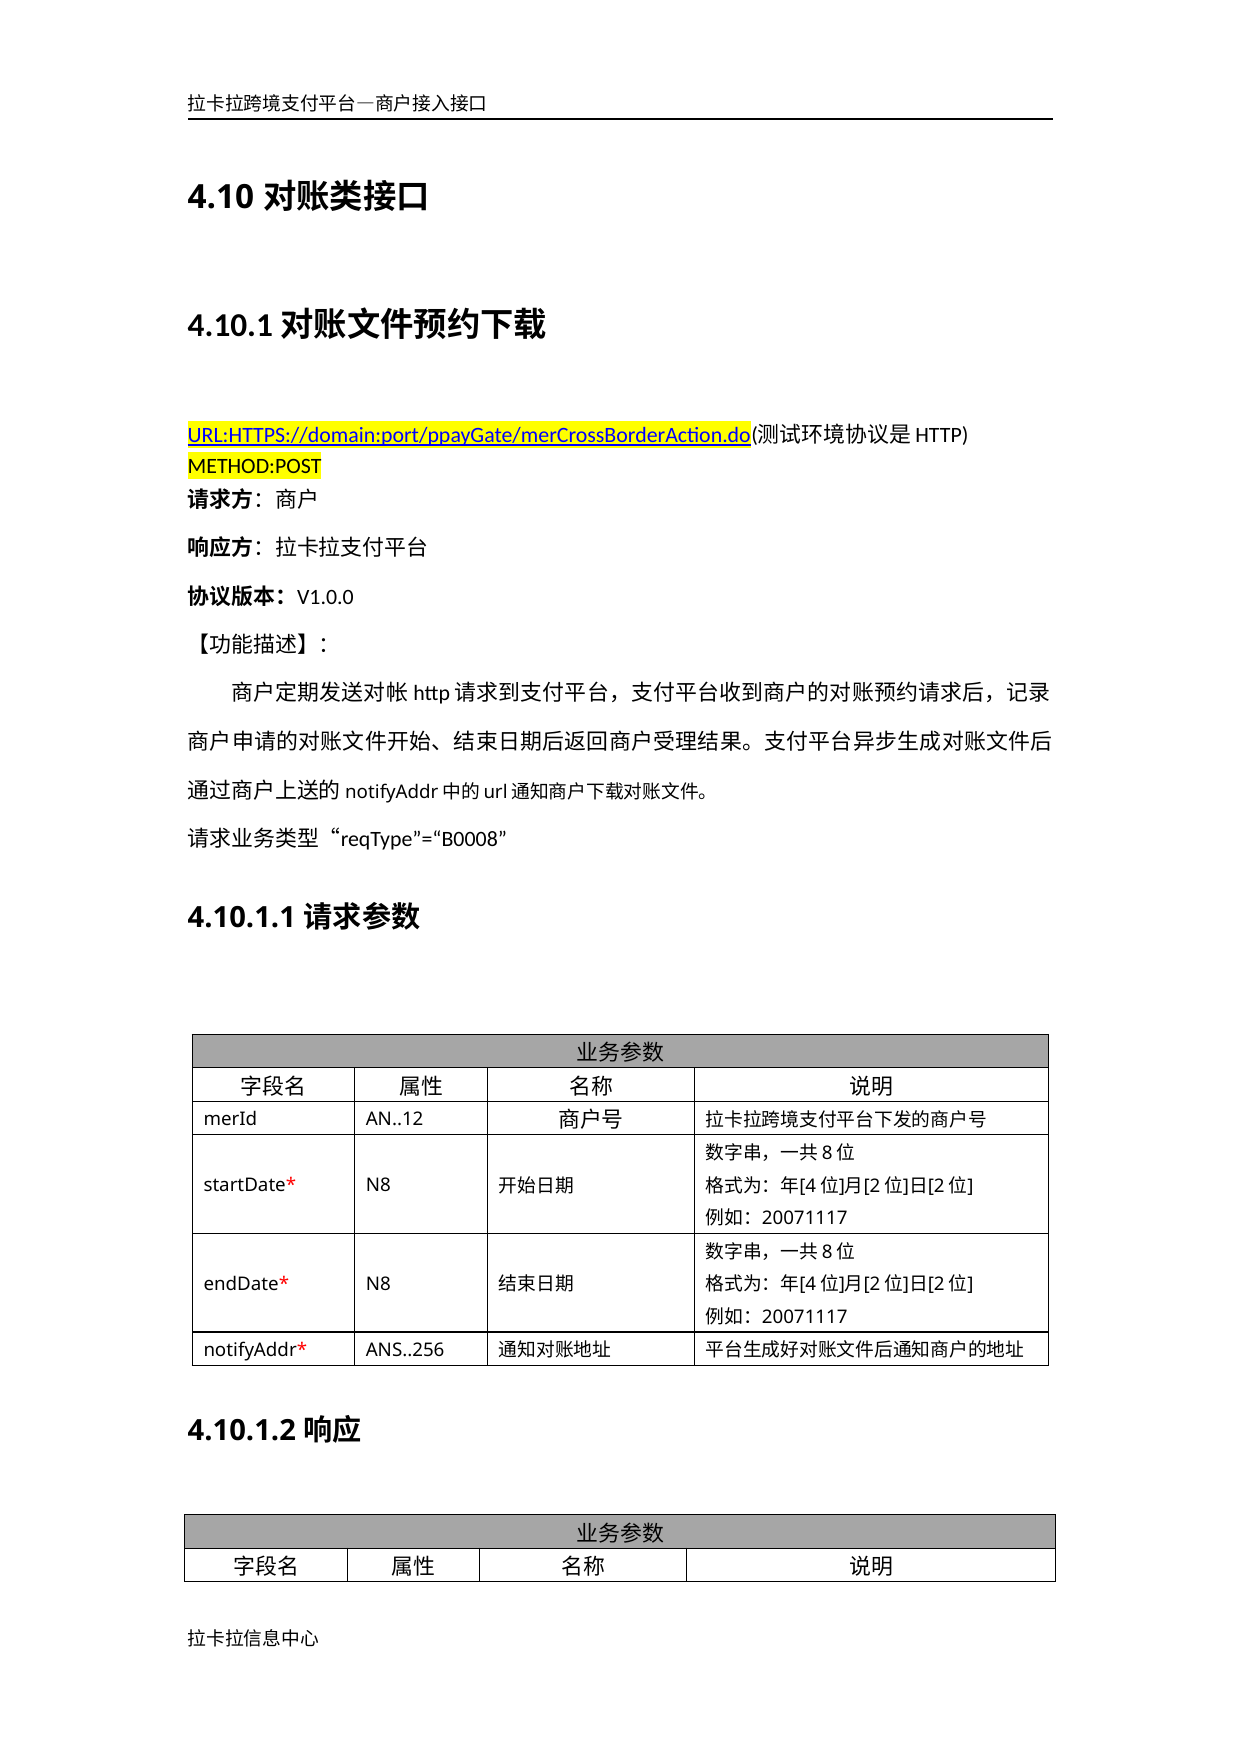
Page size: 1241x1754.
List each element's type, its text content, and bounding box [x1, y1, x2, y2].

text 响应方：拉卡拉支付平台 [187, 530, 1053, 562]
table_header 业务参数 [185, 1515, 1055, 1548]
text URL:HTTPS://domain:port/ppayGate/merCrossBorderAction.do(测试环境协议是HTTP) [187, 417, 1053, 449]
table_header 业务参数 [193, 1035, 1048, 1067]
table_cell 数字串，一共8位 格式为：年[4位]月[2位]日[2位] 例如：20071117 [695, 1234, 1048, 1331]
table_cell 属性 [355, 1068, 487, 1101]
table_cell N8 [355, 1234, 487, 1331]
table_cell 平台生成好对账文件后通知商户的地址 [695, 1333, 1048, 1365]
table_cell 字段名 [185, 1549, 347, 1581]
table_cell endDate* [193, 1234, 354, 1331]
table_cell 开始日期 [488, 1135, 694, 1233]
table_cell startDate* [193, 1135, 354, 1233]
table_cell 数字串，一共8位 格式为：年[4位]月[2位]日[2位] 例如：20071117 [695, 1135, 1048, 1233]
table_cell 字段名 [193, 1068, 354, 1101]
text 商户定期发送对帐http请求到支付平台，支付平台收到商户的对账预约请求后，记录商户申请的对账文件开始、结束日期后返回商户受理结果。支付平台异步生成对账文件后通过商户上送的notifyAddr中的url通知商户下载对账文件。 [187, 675, 1053, 805]
text 协议版本：V1.0.0 [187, 578, 1053, 611]
table_cell 说明 [695, 1068, 1048, 1101]
table_cell notifyAddr* [193, 1333, 354, 1365]
subtitle 4.10.1 对账文件预约下载 [187, 289, 1053, 354]
table_cell 商户号 [488, 1102, 694, 1134]
text METHOD:POST [187, 449, 1053, 482]
table_cell AN..12 [355, 1102, 487, 1134]
table_cell 结束日期 [488, 1234, 694, 1331]
table_cell 名称 [480, 1549, 686, 1581]
table_cell 属性 [348, 1549, 479, 1581]
table_cell 名称 [488, 1068, 694, 1101]
table_cell 通知对账地址 [488, 1333, 694, 1365]
table_cell merId [193, 1102, 354, 1134]
text 请求业务类型“reqType”=“B0008” [187, 821, 1053, 853]
table_cell ANS..256 [355, 1333, 487, 1365]
table_cell 拉卡拉跨境支付平台下发的商户号 [695, 1102, 1048, 1134]
text 请求方：商户 [187, 482, 1053, 514]
table_cell N8 [355, 1135, 487, 1233]
subtitle 4.10.1.2 响应 [187, 1395, 1053, 1460]
table_cell 说明 [687, 1549, 1055, 1581]
subtitle 4.10 对账类接口 [187, 162, 1053, 227]
text 【功能描述】： [187, 627, 1053, 659]
subtitle 4.10.1.1 请求参数 [187, 882, 1053, 947]
